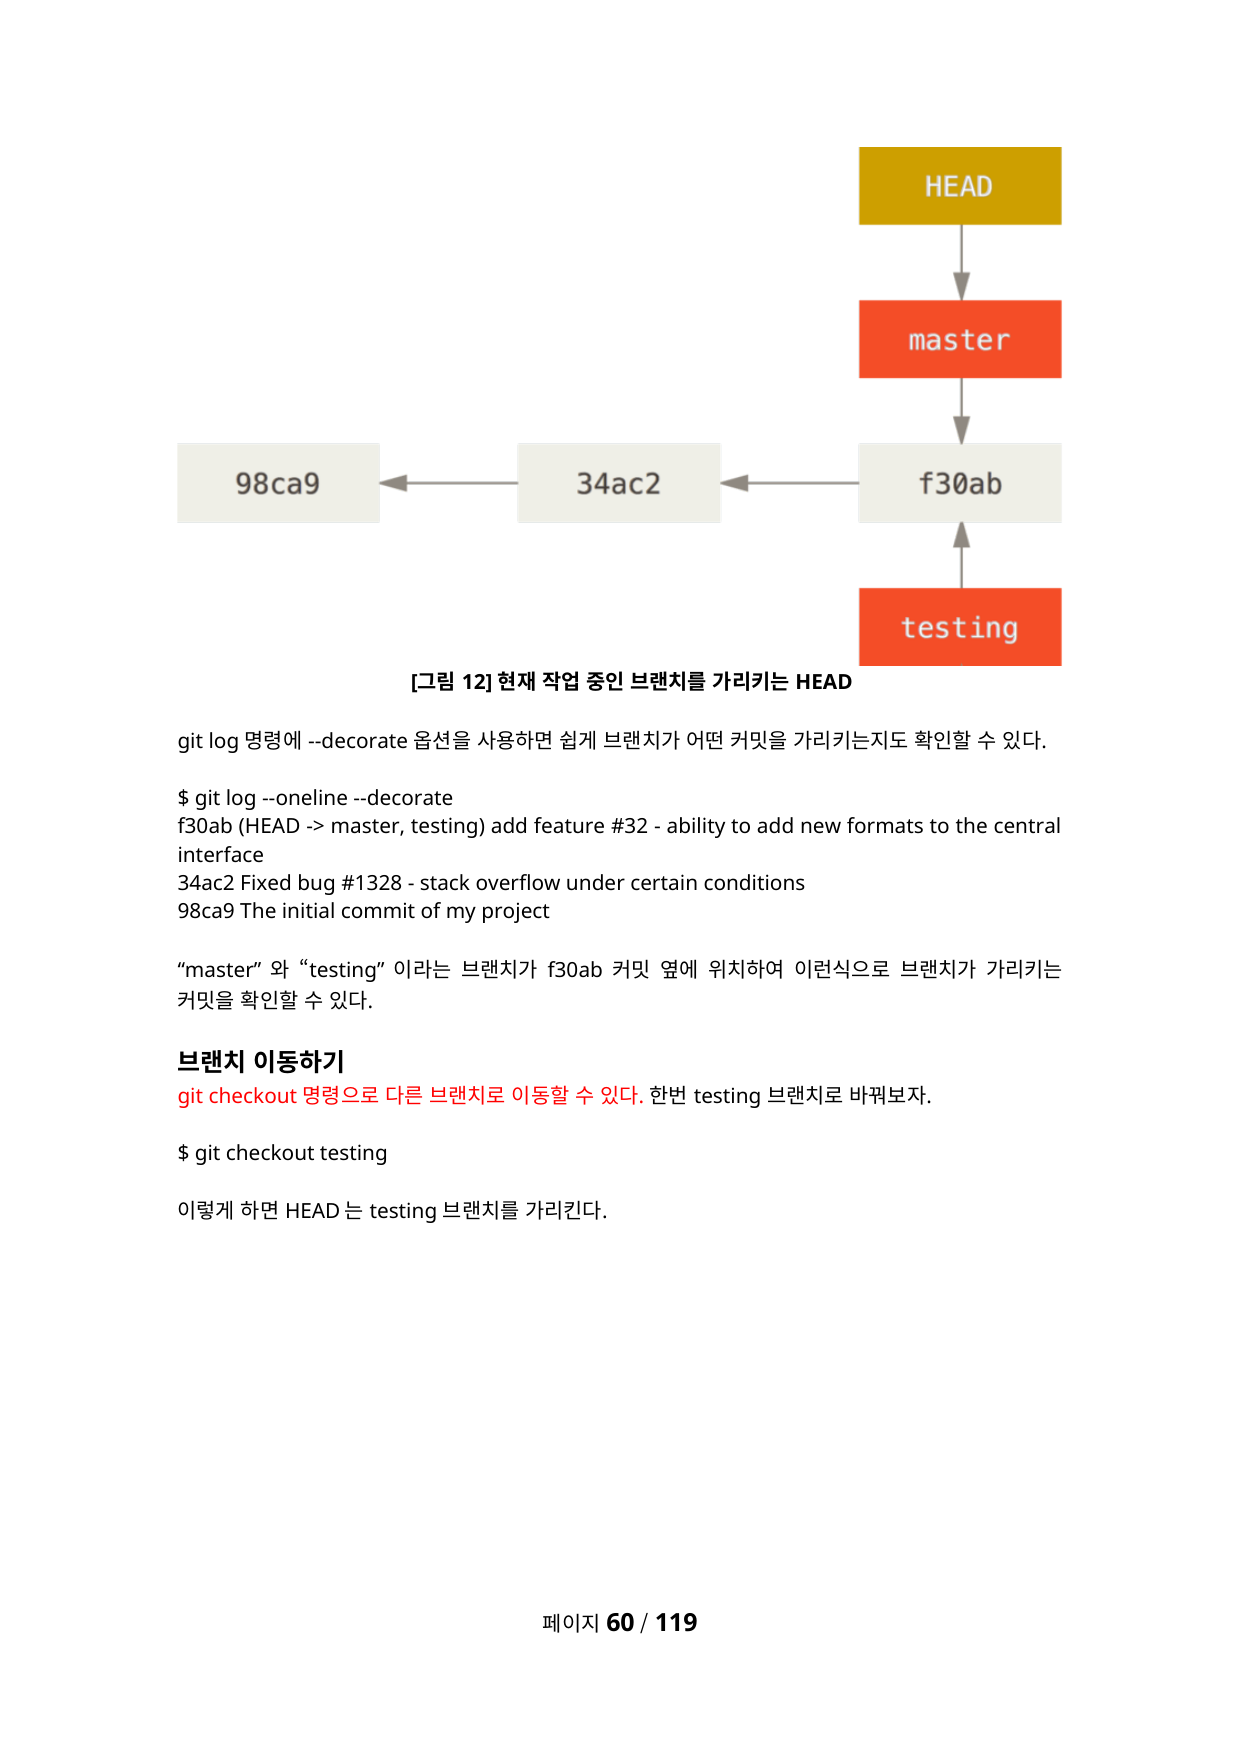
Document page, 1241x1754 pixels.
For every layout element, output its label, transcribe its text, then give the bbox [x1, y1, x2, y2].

text 98ca9 The initial commit of my project [177, 897, 1063, 925]
text 34ac2 Fixed bug #1328 - stack overflow under certain conditions [177, 868, 1063, 897]
text git log 명령에 --decorate 옵션을 사용하면 쉽게 브랜치가 어떤 커밋을 가리키는지도 확인할 수 있다. [177, 724, 1063, 754]
text 이렇게 하면 HEAD는 testing 브랜치를 가리킨다. [177, 1194, 1063, 1225]
text $ git log --oneline --decorate [177, 783, 1063, 811]
text “master” 와 “testing” 이라는 브랜치가 f30ab 커밋 옆에 위치하여 이런식으로 브랜치가 가리키는 커밋을 확인할 수 있다. [177, 953, 1063, 1014]
text $ git checkout testing [177, 1138, 1063, 1166]
text git checkout 명령으로 다른 브랜치로 이동할 수 있다. 한번 testing 브랜치로 바꿔보자. [177, 1079, 1063, 1109]
picture [177, 147, 1063, 666]
text 브랜치 이동하기 [177, 1043, 1063, 1079]
text f30ab (HEAD -> master, testing) add feature #32 - ability to add new formats to the central interface [177, 811, 1063, 868]
text [그림 12] 현재 작업 중인 브랜치를 가리키는 HEAD [177, 666, 1063, 696]
